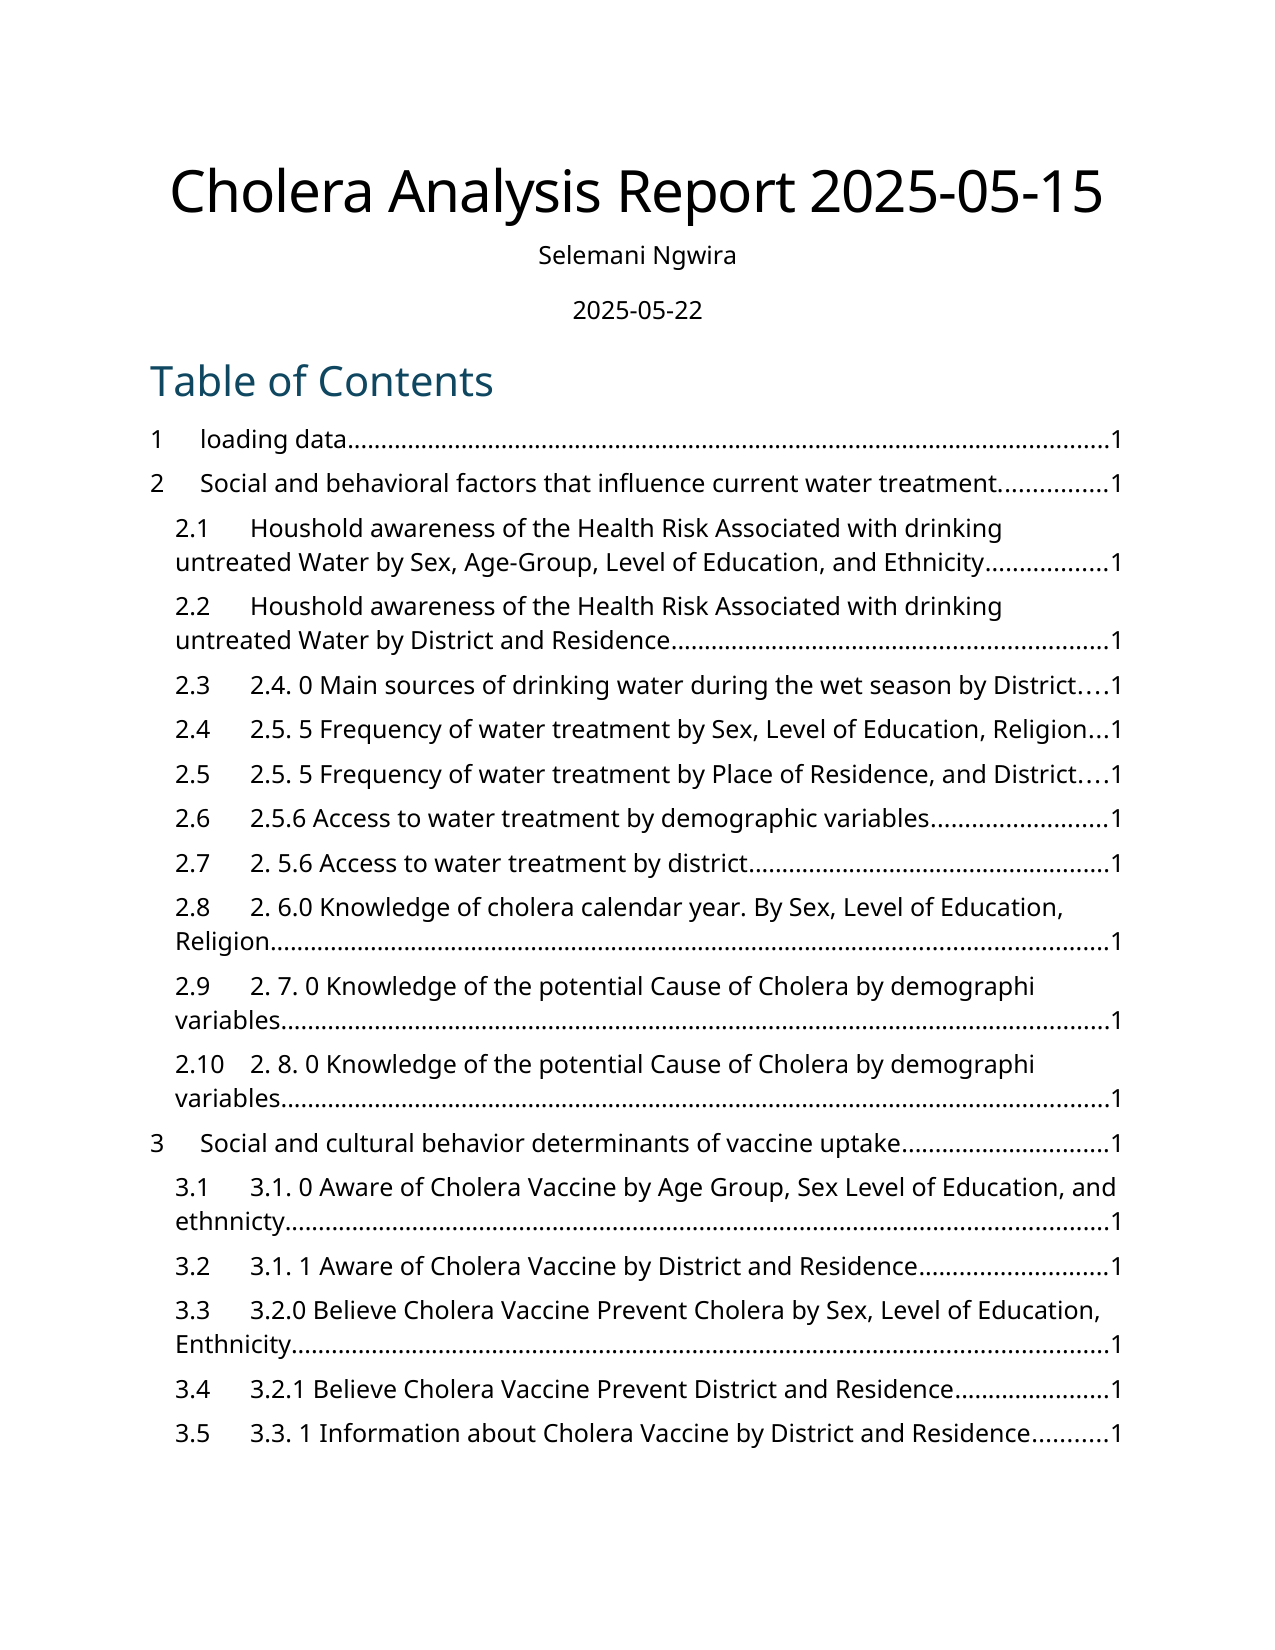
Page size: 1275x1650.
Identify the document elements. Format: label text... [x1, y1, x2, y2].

title Cholera Analysis Report 2025-05-15 [150, 150, 1125, 229]
text Selemani Ngwira [150, 238, 1125, 272]
text 2025-05-22 [150, 293, 1125, 327]
